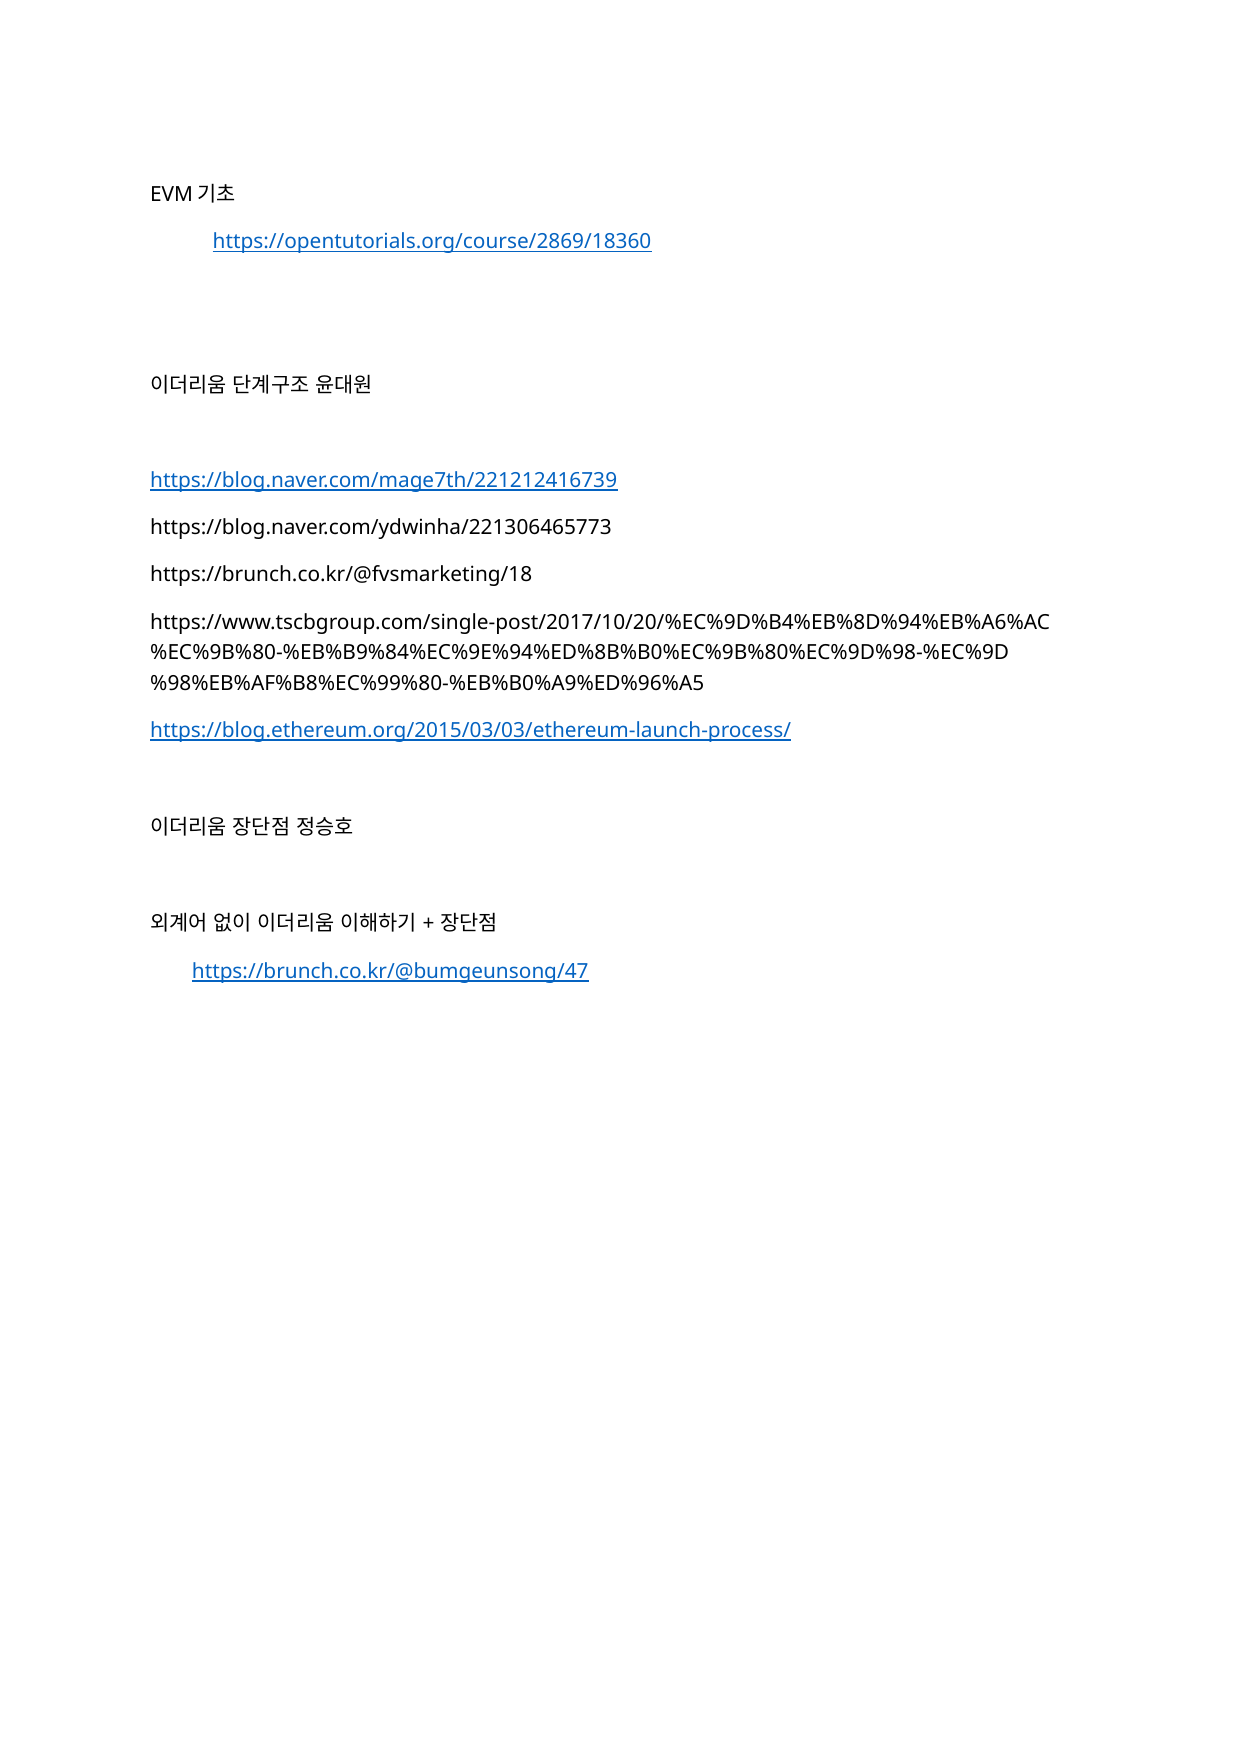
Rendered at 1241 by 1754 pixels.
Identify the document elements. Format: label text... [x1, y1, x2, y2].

text https://brunch.co.kr/@bumgeunsong/47 [150, 956, 1090, 984]
text https://blog.naver.com/mage7th/221212416739 [150, 465, 1090, 493]
text 이더리움 단계구조 윤대원 [150, 368, 1090, 399]
text https://blog.ethereum.org/2015/03/03/ethereum-launch-process/ [150, 715, 1090, 744]
text https://brunch.co.kr/@fvsmarketing/18 [150, 559, 1090, 588]
text EVM기초 [150, 177, 1090, 207]
text https://blog.naver.com/ydwinha/221306465773 [150, 512, 1090, 541]
text 이더리움 장단점 정승호 [150, 810, 1090, 840]
text https://opentutorials.org/course/2869/18360 [150, 227, 1090, 255]
text https://www.tscbgroup.com/single-post/2017/10/20/%EC%9D%B4%EB%8D%94%EB%A6%AC%EC%9B%80-%EB%B9%84%EC%9E%94%ED%8B%B0%EC%9B%80%EC%9D%98-%EC%9D%98%EB%AF%B8%EC%99%80-%EB%B0%A9%ED%96%A5 [150, 607, 1090, 697]
text 외계어 없이 이더리움 이해하기 + 장단점 [150, 907, 1090, 937]
